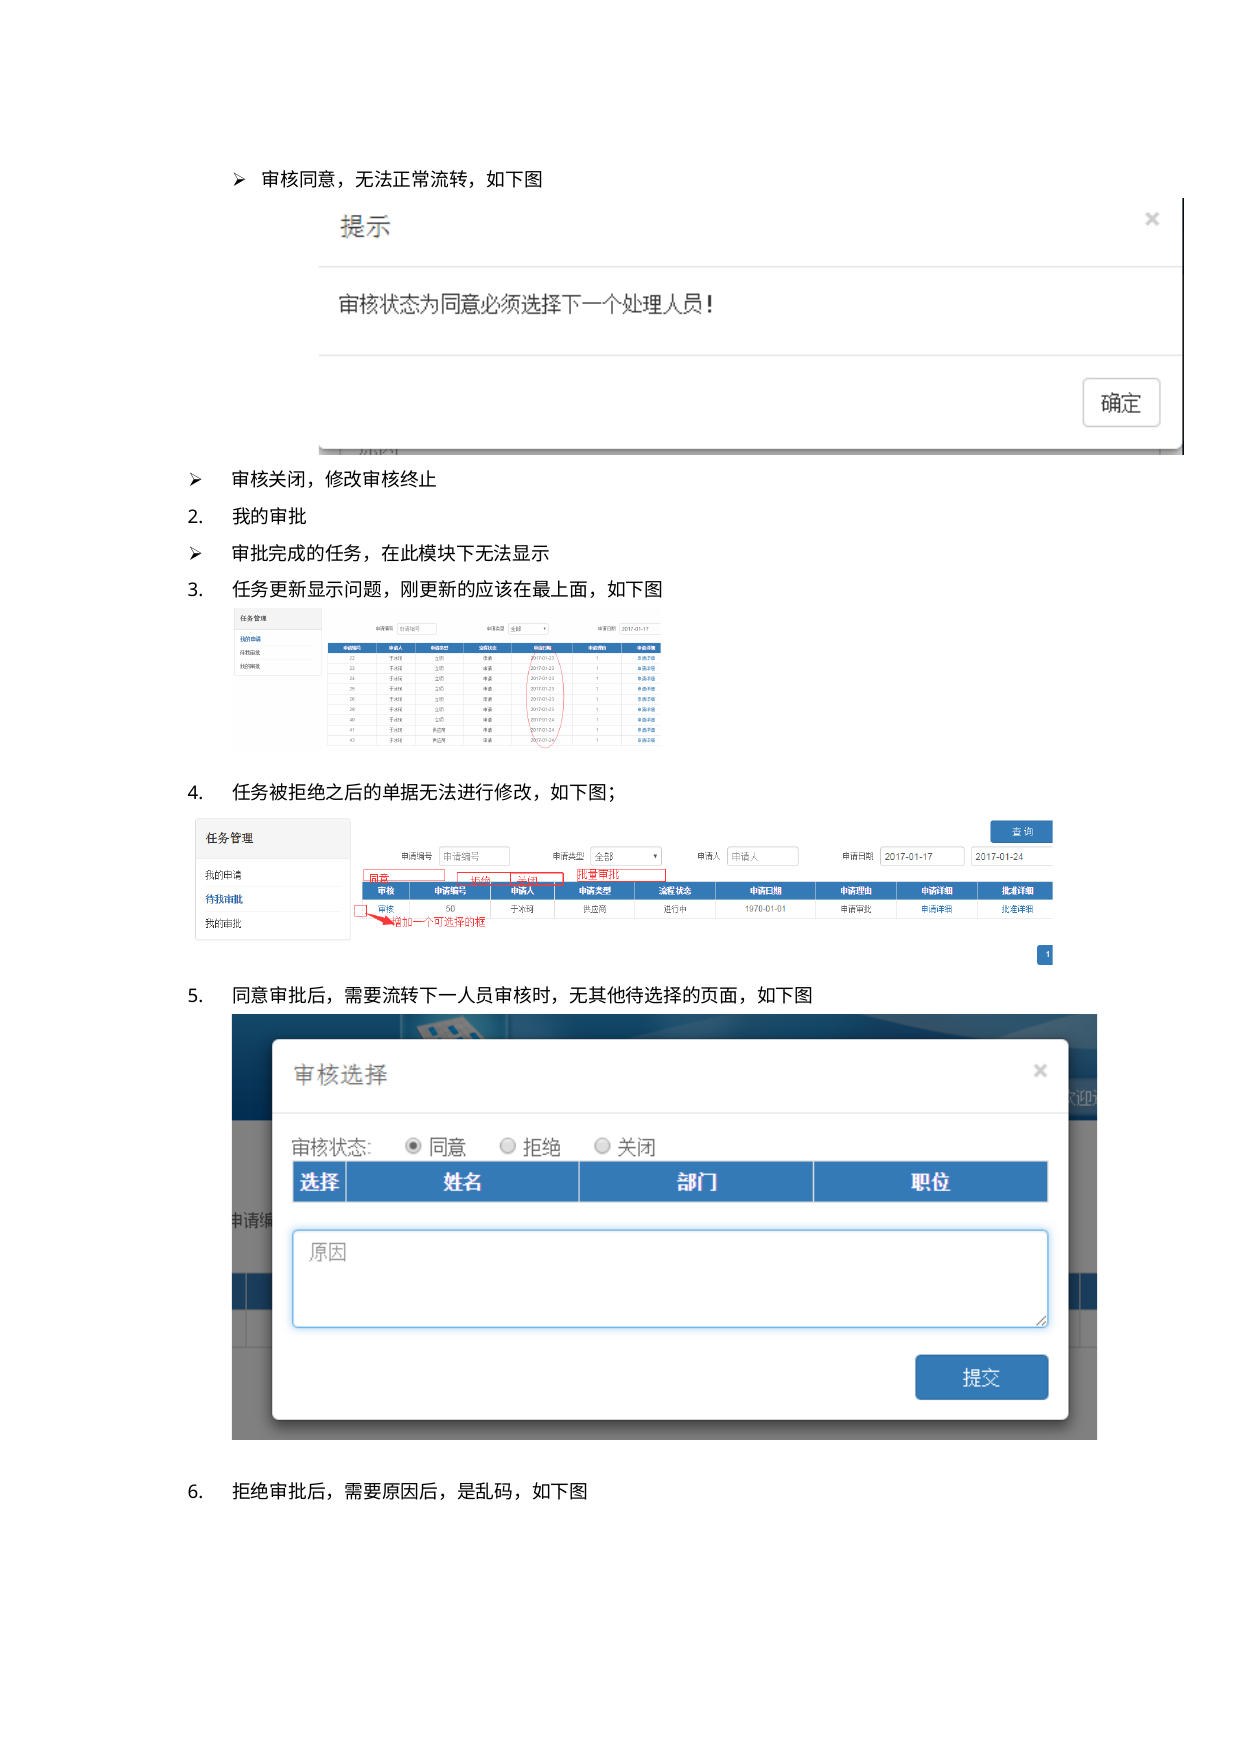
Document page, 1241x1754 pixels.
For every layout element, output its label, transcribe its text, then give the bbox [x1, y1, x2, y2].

picture [318, 198, 1184, 455]
list 任务被拒绝之后的单据无法进行修改，如下图； [187, 775, 1053, 808]
picture [187, 811, 1053, 966]
list 我的审批 [187, 499, 1053, 532]
list 审核关闭，修改审核终止 [187, 462, 1053, 495]
list 任务更新显示问题，刚更新的应该在最上面，如下图 [187, 572, 1053, 605]
list 同意审批后，需要流转下一人员审核时，无其他待选择的页面，如下图 [187, 978, 1053, 1011]
picture [231, 1014, 1098, 1440]
picture [231, 608, 661, 750]
list 拒绝审批后，需要原因后，是乱码，如下图 [187, 1474, 1053, 1506]
list 审批完成的任务，在此模块下无法显示 [187, 536, 1053, 568]
list 审核同意，无法正常流转，如下图 [232, 162, 1053, 194]
